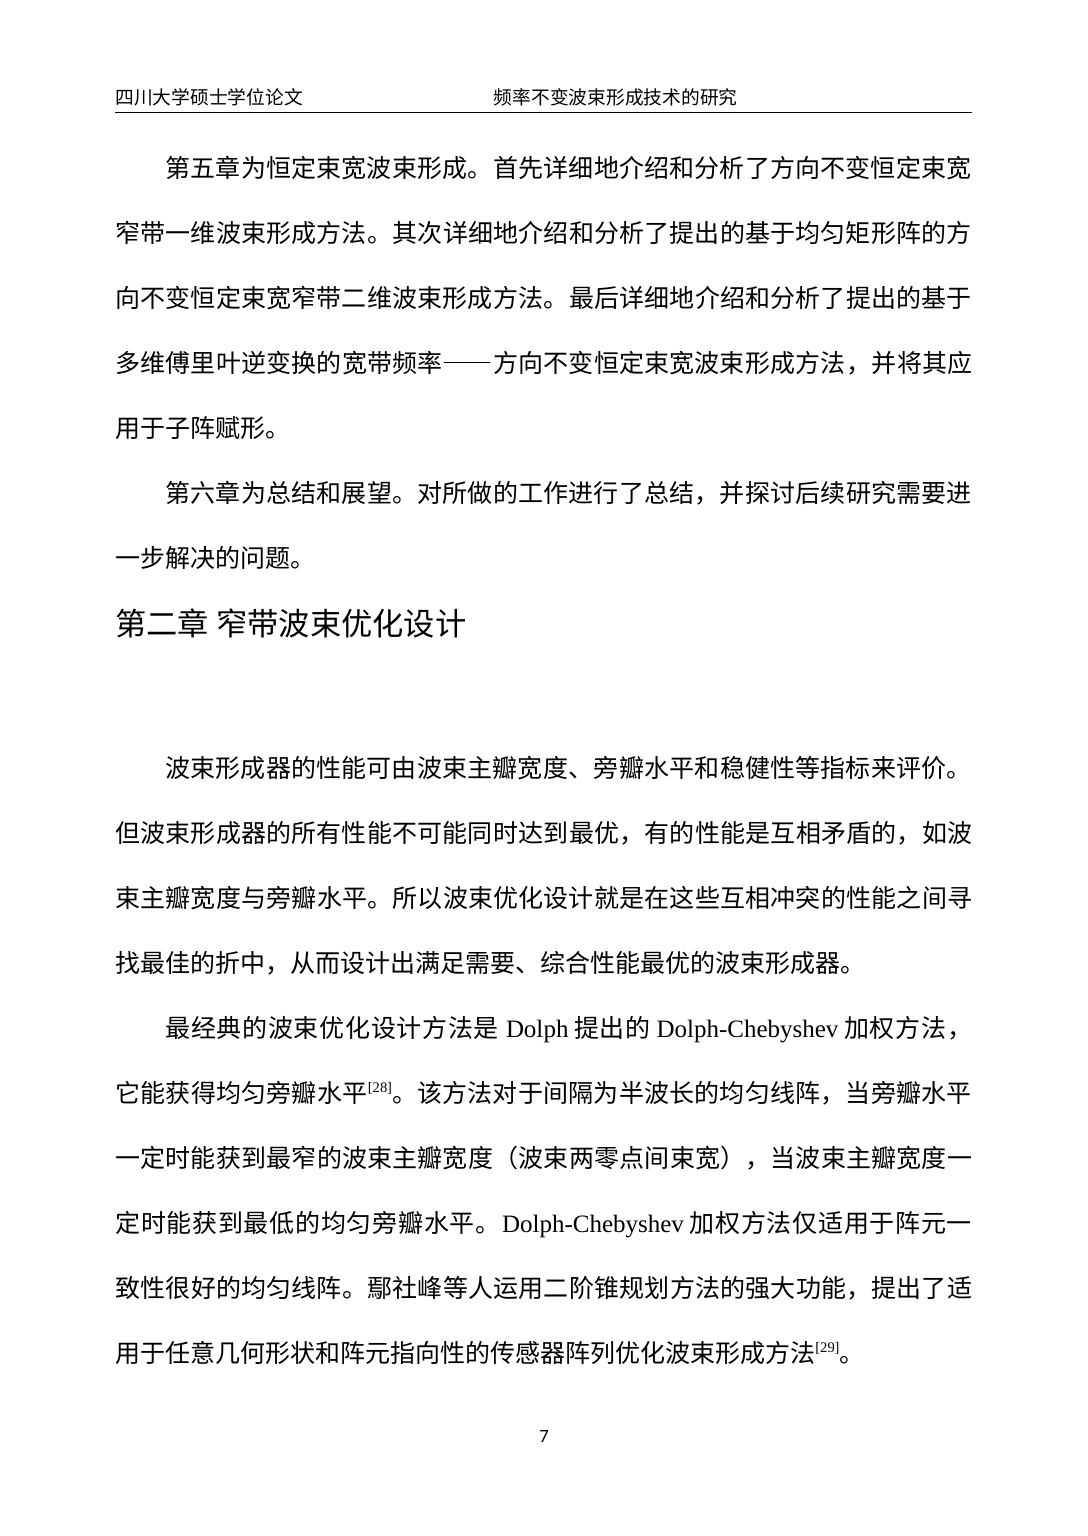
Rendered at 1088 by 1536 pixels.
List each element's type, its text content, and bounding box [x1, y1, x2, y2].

text 第五章为恒定束宽波束形成。首先详细地介绍和分析了方向不变恒定束宽窄带一维波束形成方法。其次详细地介绍和分析了提出的基于均匀矩形阵的方向不变恒定束宽窄带二维波束形成方法。最后详细地介绍和分析了提出的基于多维傅里叶逆变换的宽带频率——方向不变恒定束宽波束形成方法，并将其应用于子阵赋形。 [115, 134, 972, 459]
text 波束形成器的性能可由波束主瓣宽度、旁瓣水平和稳健性等指标来评价。但波束形成器的所有性能不可能同时达到最优，有的性能是互相矛盾的，如波束主瓣宽度与旁瓣水平。所以波束优化设计就是在这些互相冲突的性能之间寻找最佳的折中，从而设计出满足需要、综合性能最优的波束形成器。 [115, 734, 972, 994]
text 最经典的波束优化设计方法是Dolph提出的Dolph-Chebyshev加权方法，它能获得均匀旁瓣水平[28]。该方法对于间隔为半波长的均匀线阵，当旁瓣水平一定时能获到最窄的波束主瓣宽度（波束两零点间束宽），当波束主瓣宽度一定时能获到最低的均匀旁瓣水平。Dolph-Chebyshev加权方法仅适用于阵元一致性很好的均匀线阵。鄢社峰等人运用二阶锥规划方法的强大功能，提出了适用于任意几何形状和阵元指向性的传感器阵列优化波束形成方法[29]。 [115, 994, 972, 1384]
text 第六章为总结和展望。对所做的工作进行了总结，并探讨后续研究需要进一步解决的问题。 [115, 459, 972, 589]
subtitle 第二章 窄带波束优化设计 [115, 589, 972, 654]
